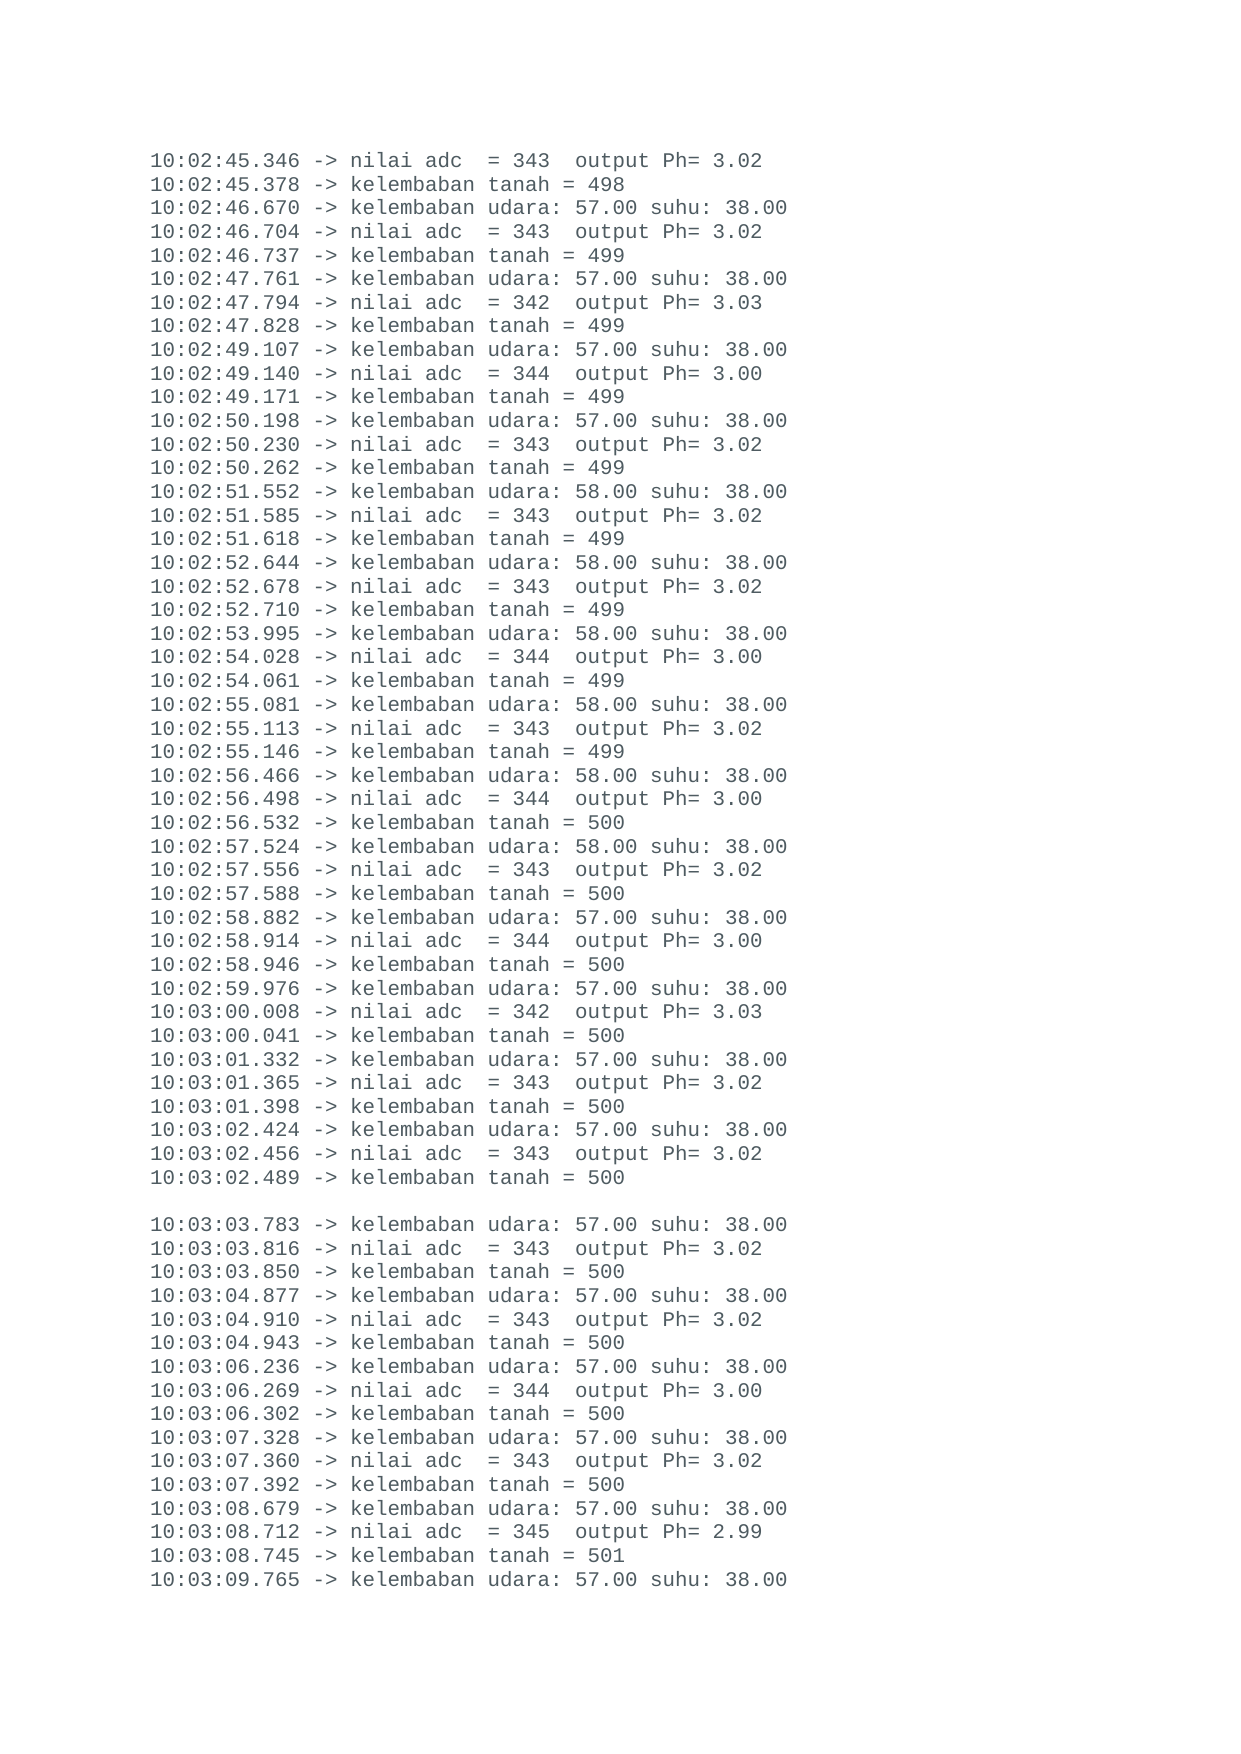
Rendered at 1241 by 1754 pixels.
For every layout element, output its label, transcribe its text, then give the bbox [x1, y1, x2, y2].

text 10:03:02.489 -> kelembaban tanah = 500 [150, 1167, 1090, 1190]
text 10:03:09.765 -> kelembaban udara: 57.00 suhu: 38.00 [150, 1569, 1090, 1592]
text 10:03:03.783 -> kelembaban udara: 57.00 suhu: 38.00 [150, 1214, 1090, 1238]
text 10:03:07.360 -> nilai adc = 343 output Ph= 3.02 [150, 1451, 1090, 1474]
text 10:02:51.585 -> nilai adc = 343 output Ph= 3.02 [150, 505, 1090, 528]
text 10:02:56.532 -> kelembaban tanah = 500 [150, 812, 1090, 836]
text 10:03:02.424 -> kelembaban udara: 57.00 suhu: 38.00 [150, 1119, 1090, 1143]
text 10:02:58.914 -> nilai adc = 344 output Ph= 3.00 [150, 930, 1090, 954]
text 10:02:46.704 -> nilai adc = 343 output Ph= 3.02 [150, 221, 1090, 244]
text 10:02:58.882 -> kelembaban udara: 57.00 suhu: 38.00 [150, 907, 1090, 930]
text 10:03:04.943 -> kelembaban tanah = 500 [150, 1332, 1090, 1356]
text 10:03:04.877 -> kelembaban udara: 57.00 suhu: 38.00 [150, 1285, 1090, 1309]
text 10:02:46.737 -> kelembaban tanah = 499 [150, 244, 1090, 268]
text 10:02:50.230 -> nilai adc = 343 output Ph= 3.02 [150, 434, 1090, 457]
text 10:03:02.456 -> nilai adc = 343 output Ph= 3.02 [150, 1143, 1090, 1167]
text 10:02:55.113 -> nilai adc = 343 output Ph= 3.02 [150, 717, 1090, 741]
text 10:03:01.365 -> nilai adc = 343 output Ph= 3.02 [150, 1072, 1090, 1096]
text 10:03:07.328 -> kelembaban udara: 57.00 suhu: 38.00 [150, 1427, 1090, 1451]
text 10:02:55.081 -> kelembaban udara: 58.00 suhu: 38.00 [150, 694, 1090, 717]
text 10:03:04.910 -> nilai adc = 343 output Ph= 3.02 [150, 1309, 1090, 1332]
text 10:03:01.332 -> kelembaban udara: 57.00 suhu: 38.00 [150, 1048, 1090, 1072]
text 10:03:08.679 -> kelembaban udara: 57.00 suhu: 38.00 [150, 1498, 1090, 1521]
text 10:02:59.976 -> kelembaban udara: 57.00 suhu: 38.00 [150, 978, 1090, 1001]
text 10:03:00.041 -> kelembaban tanah = 500 [150, 1025, 1090, 1048]
text 10:02:47.761 -> kelembaban udara: 57.00 suhu: 38.00 [150, 268, 1090, 292]
text 10:02:55.146 -> kelembaban tanah = 499 [150, 741, 1090, 765]
text 10:02:47.828 -> kelembaban tanah = 499 [150, 316, 1090, 339]
text 10:02:49.171 -> kelembaban tanah = 499 [150, 386, 1090, 410]
text 10:02:54.061 -> kelembaban tanah = 499 [150, 670, 1090, 694]
text 10:03:06.302 -> kelembaban tanah = 500 [150, 1403, 1090, 1427]
text 10:02:52.710 -> kelembaban tanah = 499 [150, 599, 1090, 623]
text 10:02:52.644 -> kelembaban udara: 58.00 suhu: 38.00 [150, 552, 1090, 576]
text 10:02:50.198 -> kelembaban udara: 57.00 suhu: 38.00 [150, 410, 1090, 434]
text 10:02:49.140 -> nilai adc = 344 output Ph= 3.00 [150, 363, 1090, 386]
text 10:03:06.236 -> kelembaban udara: 57.00 suhu: 38.00 [150, 1356, 1090, 1379]
text 10:02:56.498 -> nilai adc = 344 output Ph= 3.00 [150, 788, 1090, 812]
text 10:02:57.556 -> nilai adc = 343 output Ph= 3.02 [150, 859, 1090, 883]
text 10:02:49.107 -> kelembaban udara: 57.00 suhu: 38.00 [150, 339, 1090, 363]
text 10:03:03.850 -> kelembaban tanah = 500 [150, 1261, 1090, 1285]
text 10:02:57.588 -> kelembaban tanah = 500 [150, 883, 1090, 907]
text 10:02:46.670 -> kelembaban udara: 57.00 suhu: 38.00 [150, 197, 1090, 221]
text 10:02:51.618 -> kelembaban tanah = 499 [150, 528, 1090, 552]
text 10:02:57.524 -> kelembaban udara: 58.00 suhu: 38.00 [150, 836, 1090, 859]
text 10:03:03.816 -> nilai adc = 343 output Ph= 3.02 [150, 1238, 1090, 1261]
text 10:02:47.794 -> nilai adc = 342 output Ph= 3.03 [150, 292, 1090, 316]
text 10:02:50.262 -> kelembaban tanah = 499 [150, 457, 1090, 481]
text 10:03:01.398 -> kelembaban tanah = 500 [150, 1096, 1090, 1119]
text 10:03:06.269 -> nilai adc = 344 output Ph= 3.00 [150, 1379, 1090, 1403]
text 10:02:52.678 -> nilai adc = 343 output Ph= 3.02 [150, 576, 1090, 599]
text 10:02:45.346 -> nilai adc = 343 output Ph= 3.02 [150, 150, 1090, 174]
text 10:02:54.028 -> nilai adc = 344 output Ph= 3.00 [150, 647, 1090, 670]
text 10:02:51.552 -> kelembaban udara: 58.00 suhu: 38.00 [150, 481, 1090, 505]
text 10:02:53.995 -> kelembaban udara: 58.00 suhu: 38.00 [150, 623, 1090, 647]
text 10:03:00.008 -> nilai adc = 342 output Ph= 3.03 [150, 1001, 1090, 1025]
text 10:03:07.392 -> kelembaban tanah = 500 [150, 1474, 1090, 1498]
text 10:03:08.712 -> nilai adc = 345 output Ph= 2.99 [150, 1521, 1090, 1545]
text 10:02:58.946 -> kelembaban tanah = 500 [150, 954, 1090, 978]
text 10:02:45.378 -> kelembaban tanah = 498 [150, 174, 1090, 197]
text 10:02:56.466 -> kelembaban udara: 58.00 suhu: 38.00 [150, 765, 1090, 788]
text 10:03:08.745 -> kelembaban tanah = 501 [150, 1545, 1090, 1569]
